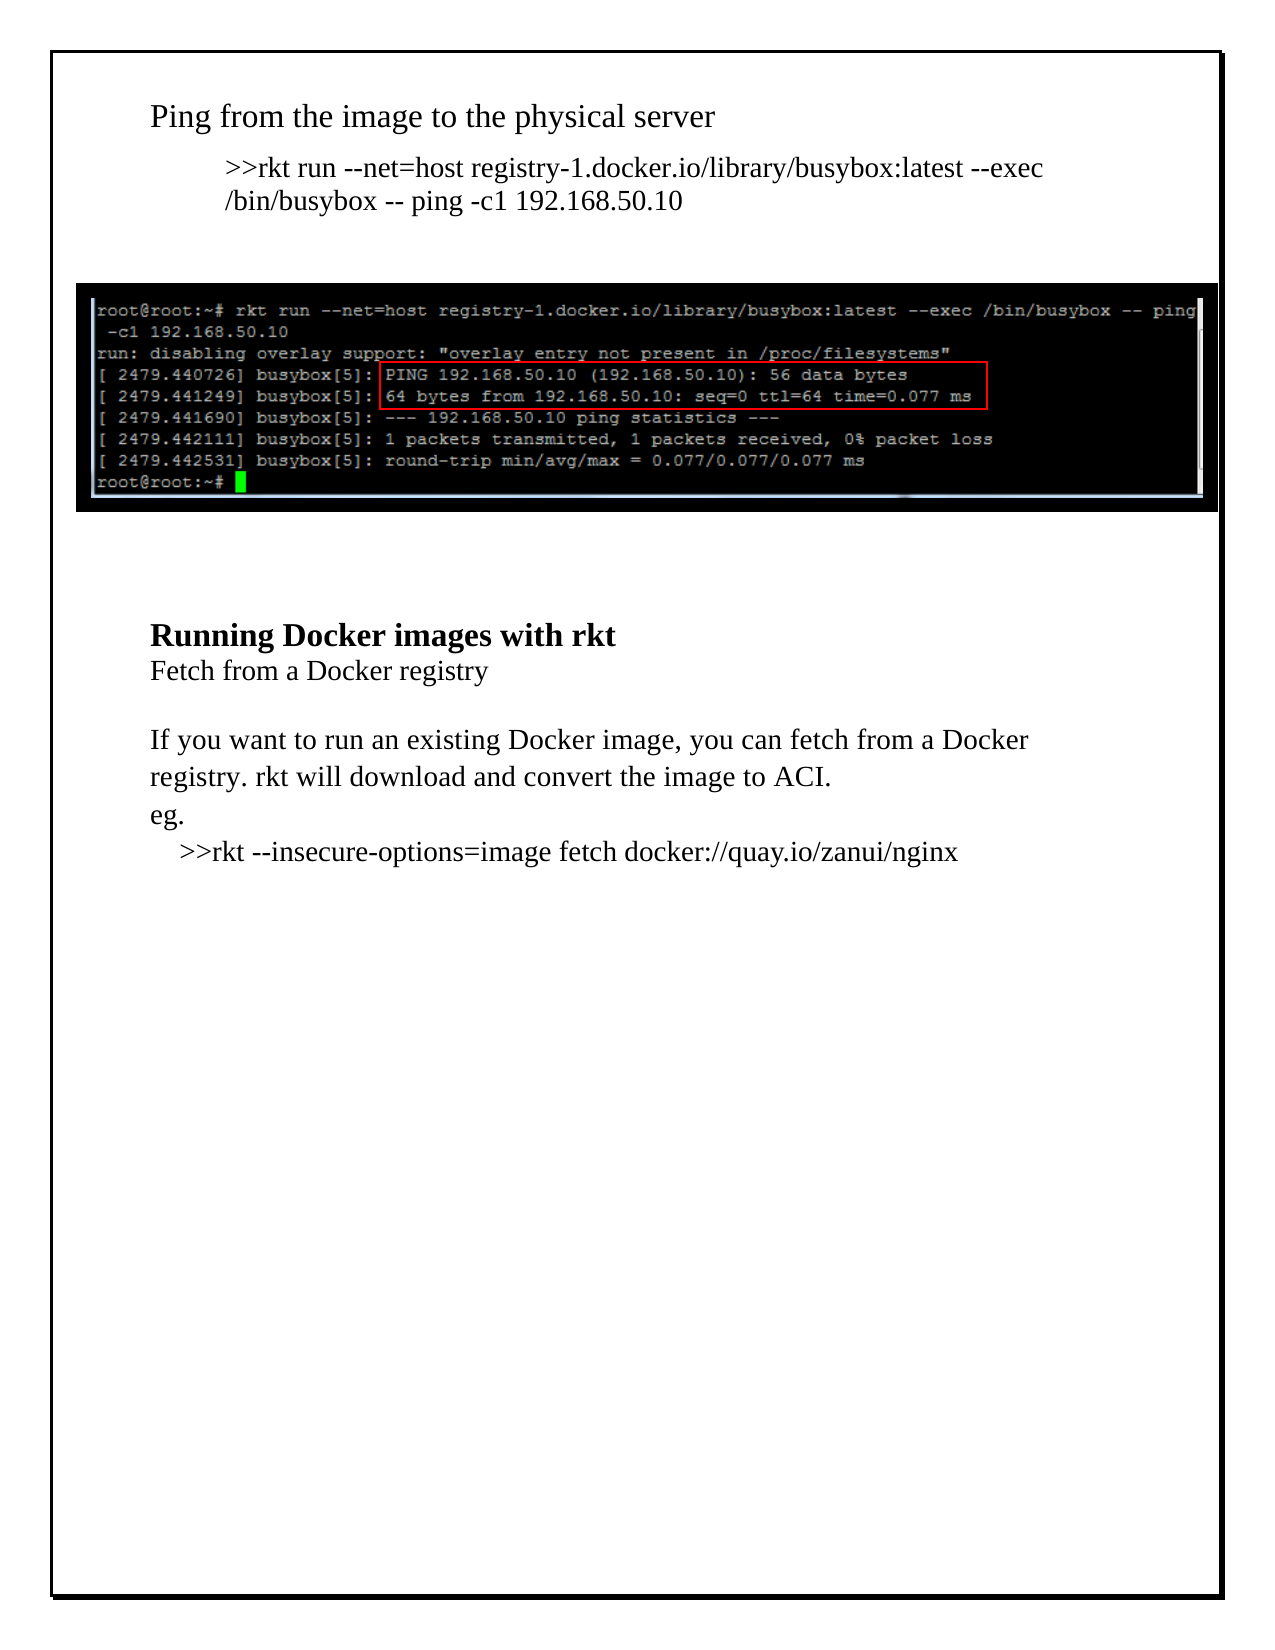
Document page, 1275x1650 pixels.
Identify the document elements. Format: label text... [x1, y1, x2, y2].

text >>rkt run --net=host registry-1.docker.io/library/busybox:latest --exec /bin/busybox -- ping -c1 192.168.50.10 [225, 150, 1122, 217]
text If you want to run an existing Docker image, you can fetch from a Docker registry. rkt will download and convert the image to ACI. eg. >>rkt --insecure-options=image fetch docker://quay.io/zanui/nginx [150, 718, 1122, 869]
picture [91, 298, 1203, 498]
subtitle Running Docker images with rkt Fetch from a Docker registry [150, 615, 1122, 687]
text Ping from the image to the physical server [150, 96, 1122, 134]
